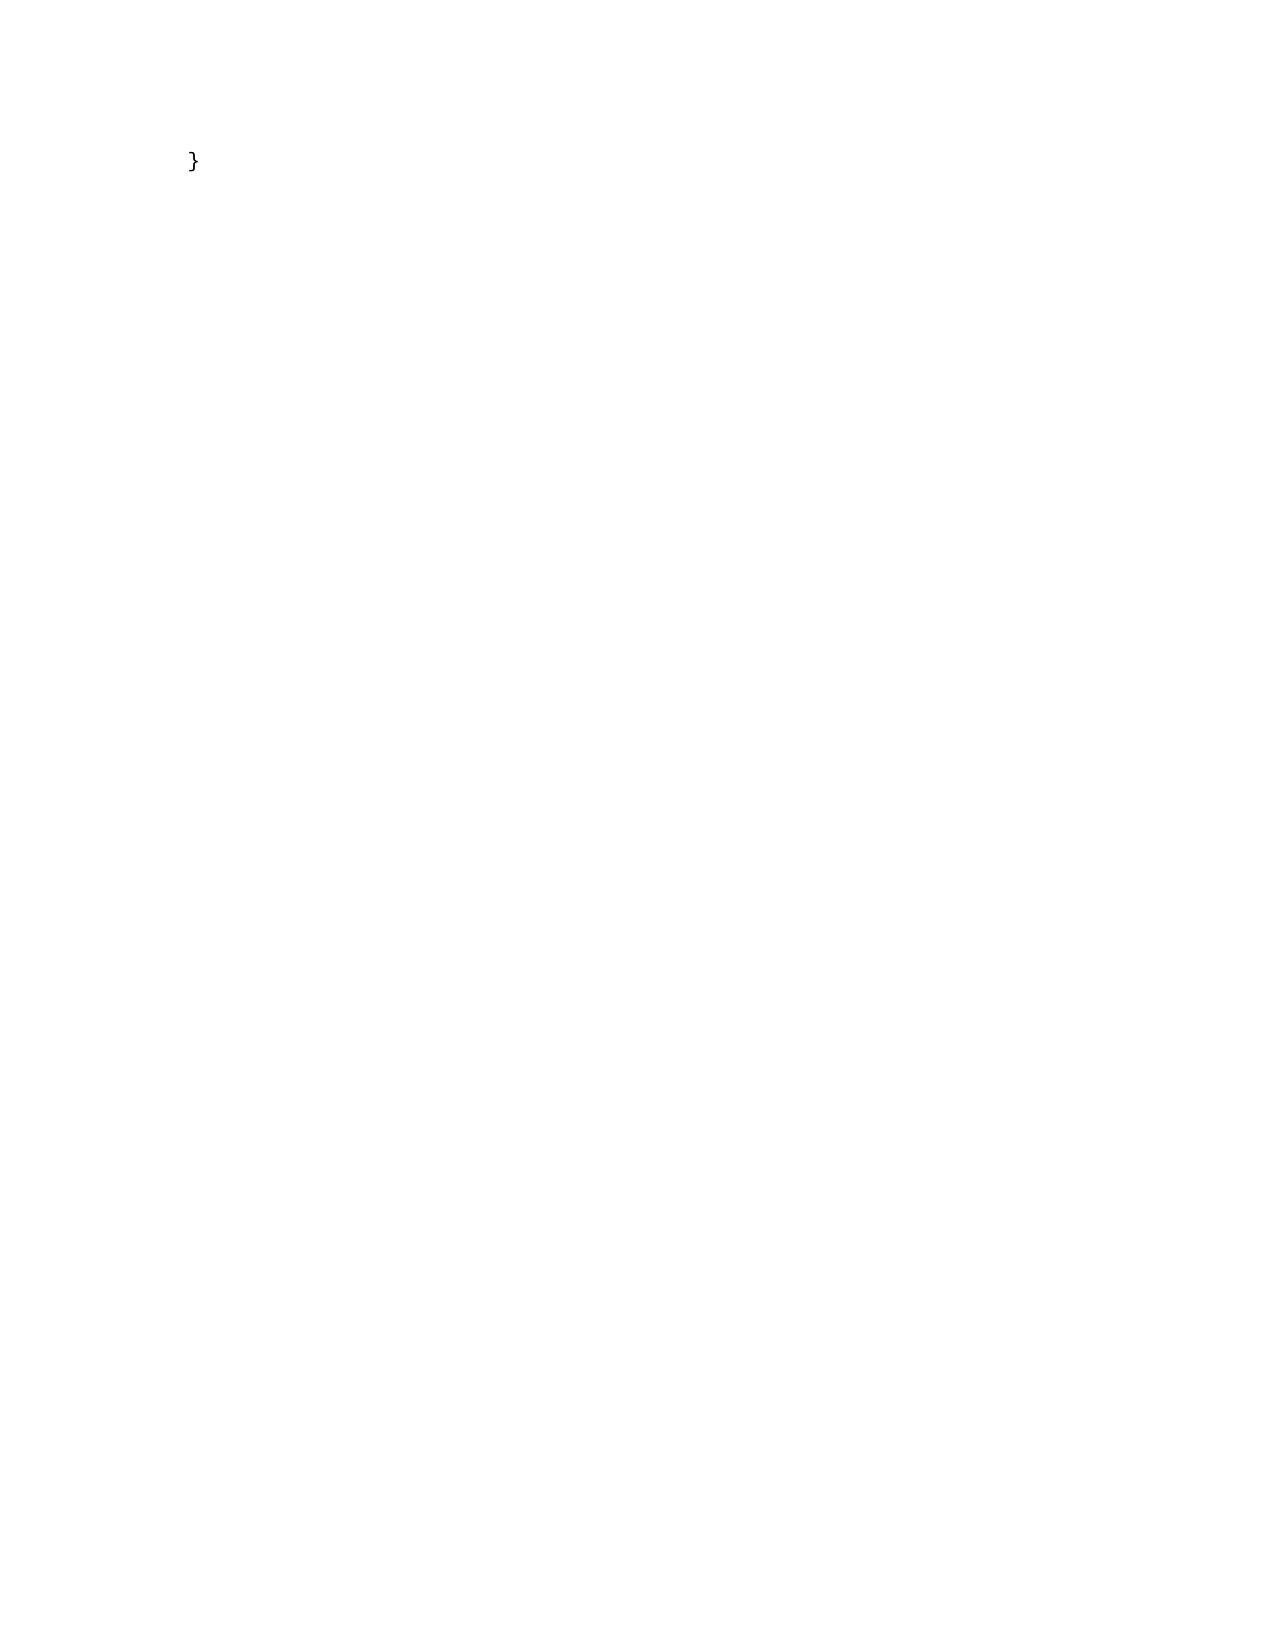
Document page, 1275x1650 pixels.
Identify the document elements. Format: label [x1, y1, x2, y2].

text [187, 150, 1087, 204]
